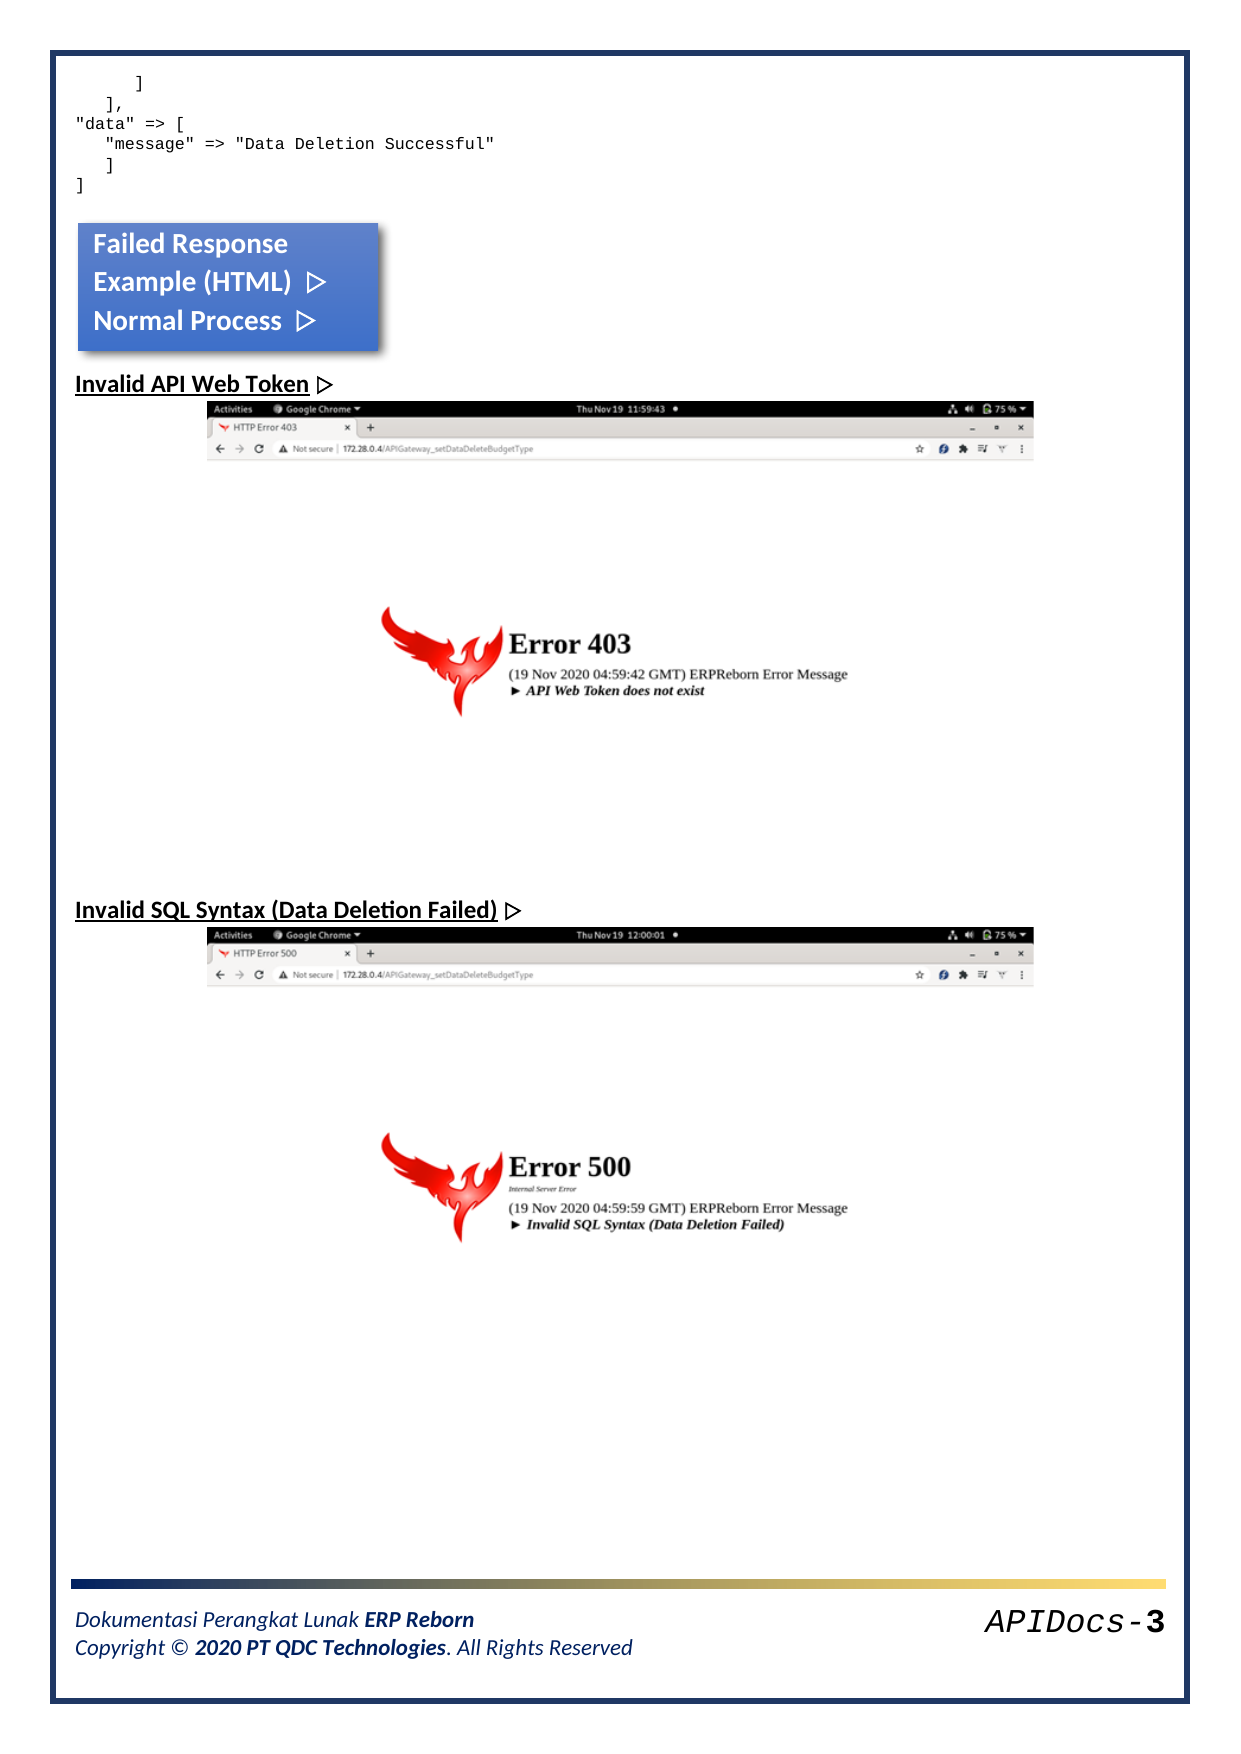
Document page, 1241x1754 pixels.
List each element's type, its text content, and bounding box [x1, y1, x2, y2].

text "data" => [ [75, 116, 1165, 134]
text ] [75, 75, 1165, 94]
text ] [75, 156, 1165, 175]
text "message" => "Data Deletion Successful" [75, 136, 1165, 155]
text ], [75, 95, 1165, 114]
text Invalid API Web Token [75, 368, 1165, 399]
text ] [75, 177, 1165, 195]
text Invalid SQL Syntax (Data Deletion Failed) [75, 894, 1165, 925]
